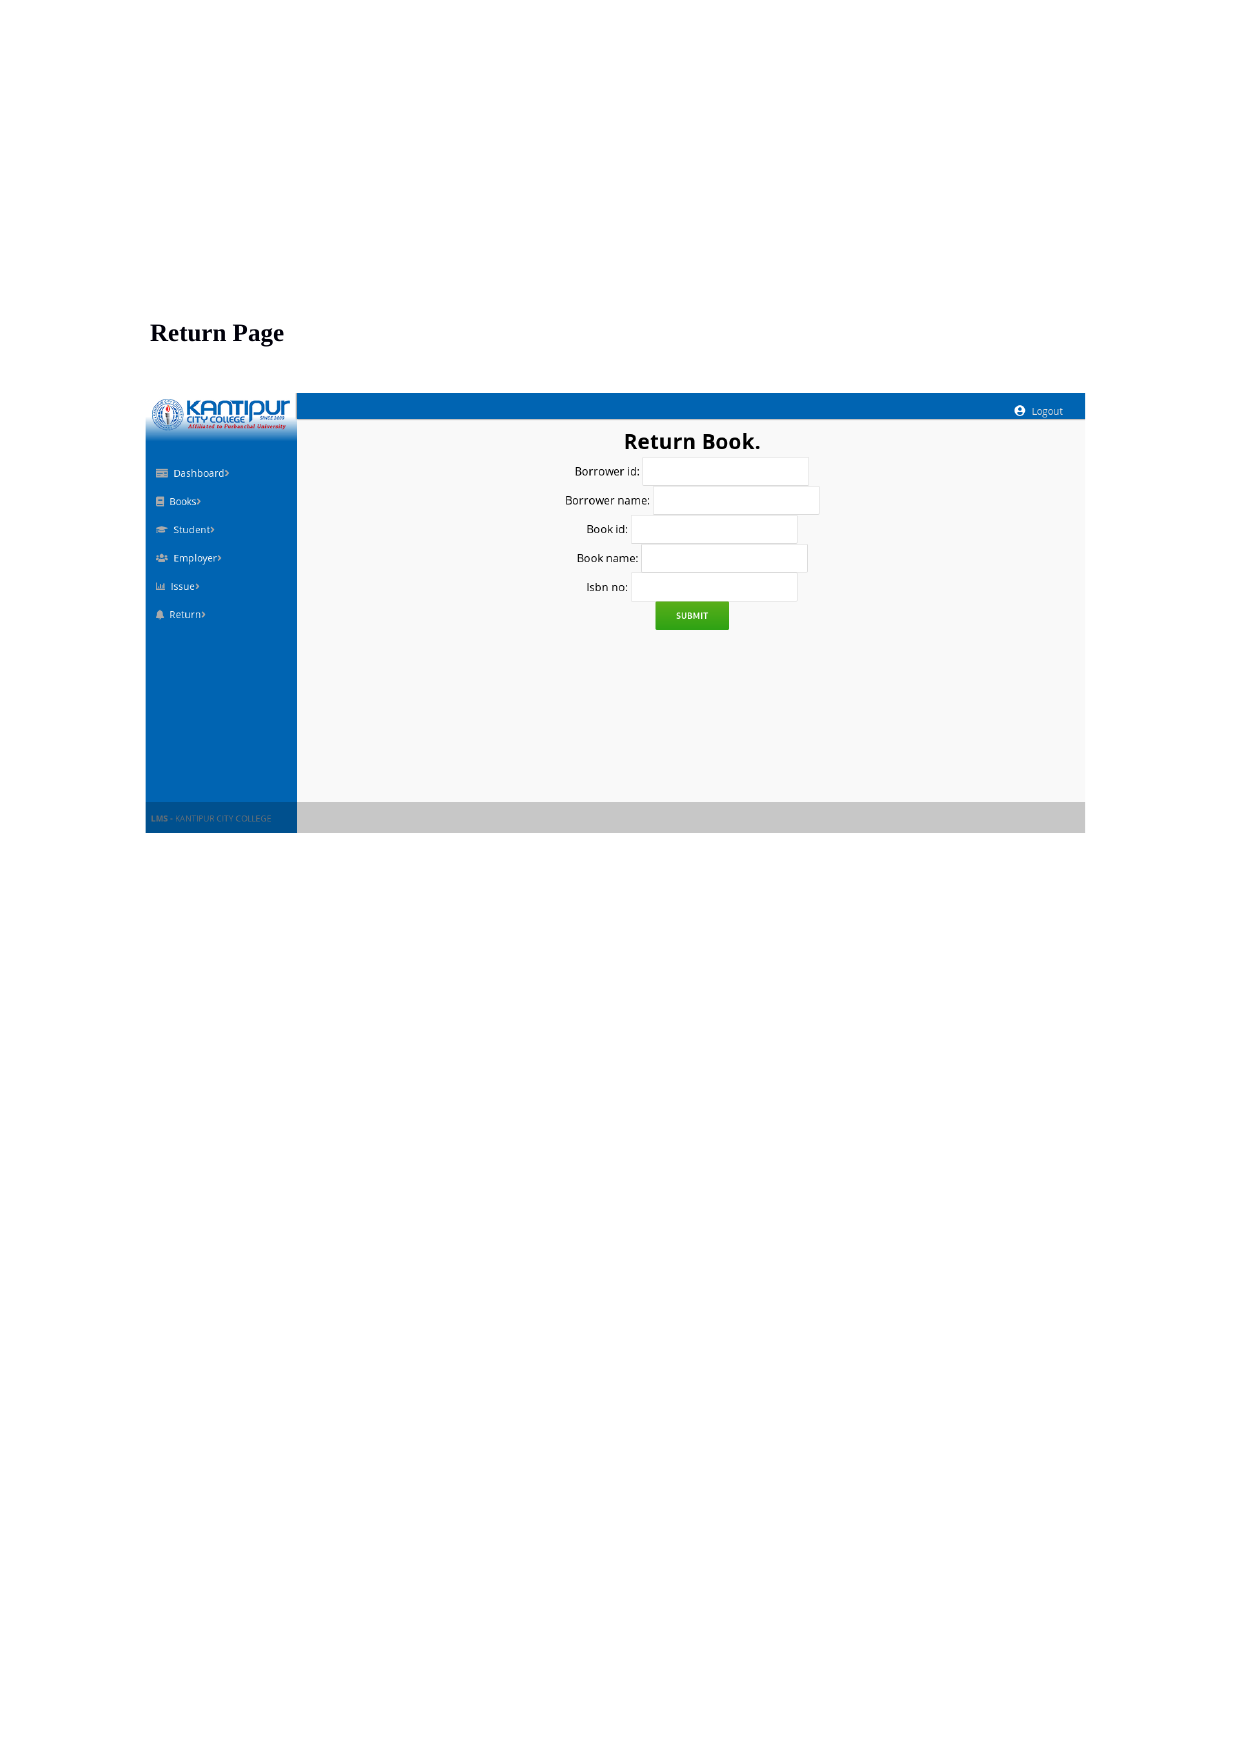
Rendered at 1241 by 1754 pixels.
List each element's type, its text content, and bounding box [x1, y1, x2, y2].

text Return Page [150, 318, 1089, 347]
picture [145, 393, 1086, 833]
